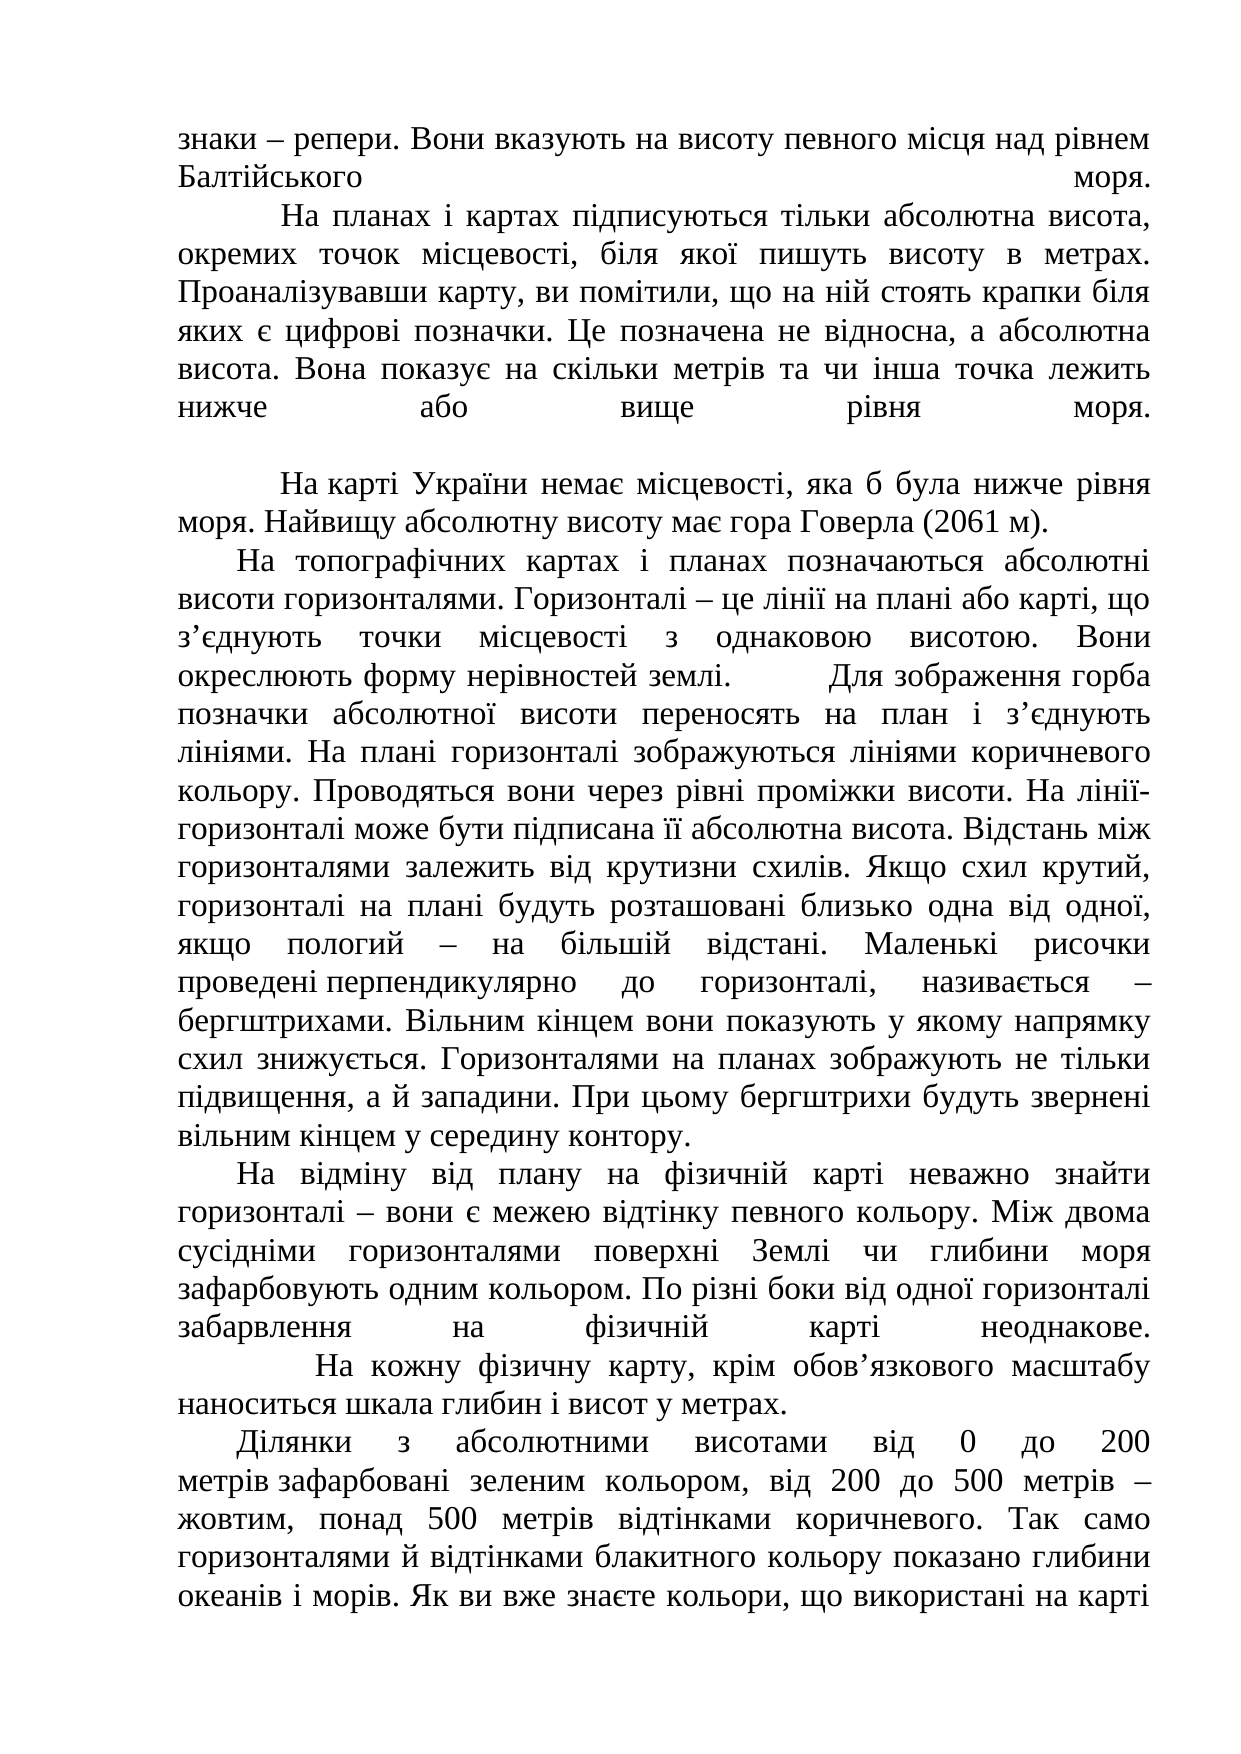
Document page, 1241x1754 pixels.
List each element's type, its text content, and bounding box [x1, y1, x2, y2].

text На топографічних картах і планах позначаються абсолютні висоти горизонталями. Горизонталі – це лінії на плані або карті, що з’єднують точки місцевості з однаковою висотою. Вони окреслюють форму нерівностей землі. Для зображення горба позначки абсолютної висоти переносять на план і з’єднують лініями. На плані горизонталі зображуються лініями коричневого кольору. Проводяться вони через рівні проміжки висоти. На лінії-горизонталі може бути підписана її абсолютна висота. Відстань між горизонталями залежить від крутизни схилів. Якщо схил крутий, горизонталі на плані будуть розташовані близько одна від одної, якщо пологий – на більшій відстані. Маленькі рисочки проведені перпендикулярно до горизонталі, називається – бергштрихами. Вільним кінцем вони показують у якому напрямку схил знижується. Горизонталями на планах зображують не тільки підвищення, а й западини. При цьому бергштрихи будуть звернені вільним кінцем у середину контору. [177, 540, 1152, 1153]
text На відміну від плану на фізичній карті неважно знайти горизонталі – вони є межею відтінку певного кольору. Між двома сусідніми горизонталями поверхні Землі чи глибини моря зафарбовують одним кольором. По різні боки від одної горизонталі забарвлення на фізичній карті неоднакове. На кожну фізичну карту, крім обов’язкового масштабу наноситься шкала глибин і висот у метрах. [177, 1153, 1152, 1421]
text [177, 118, 1152, 540]
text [177, 1421, 1152, 1613]
